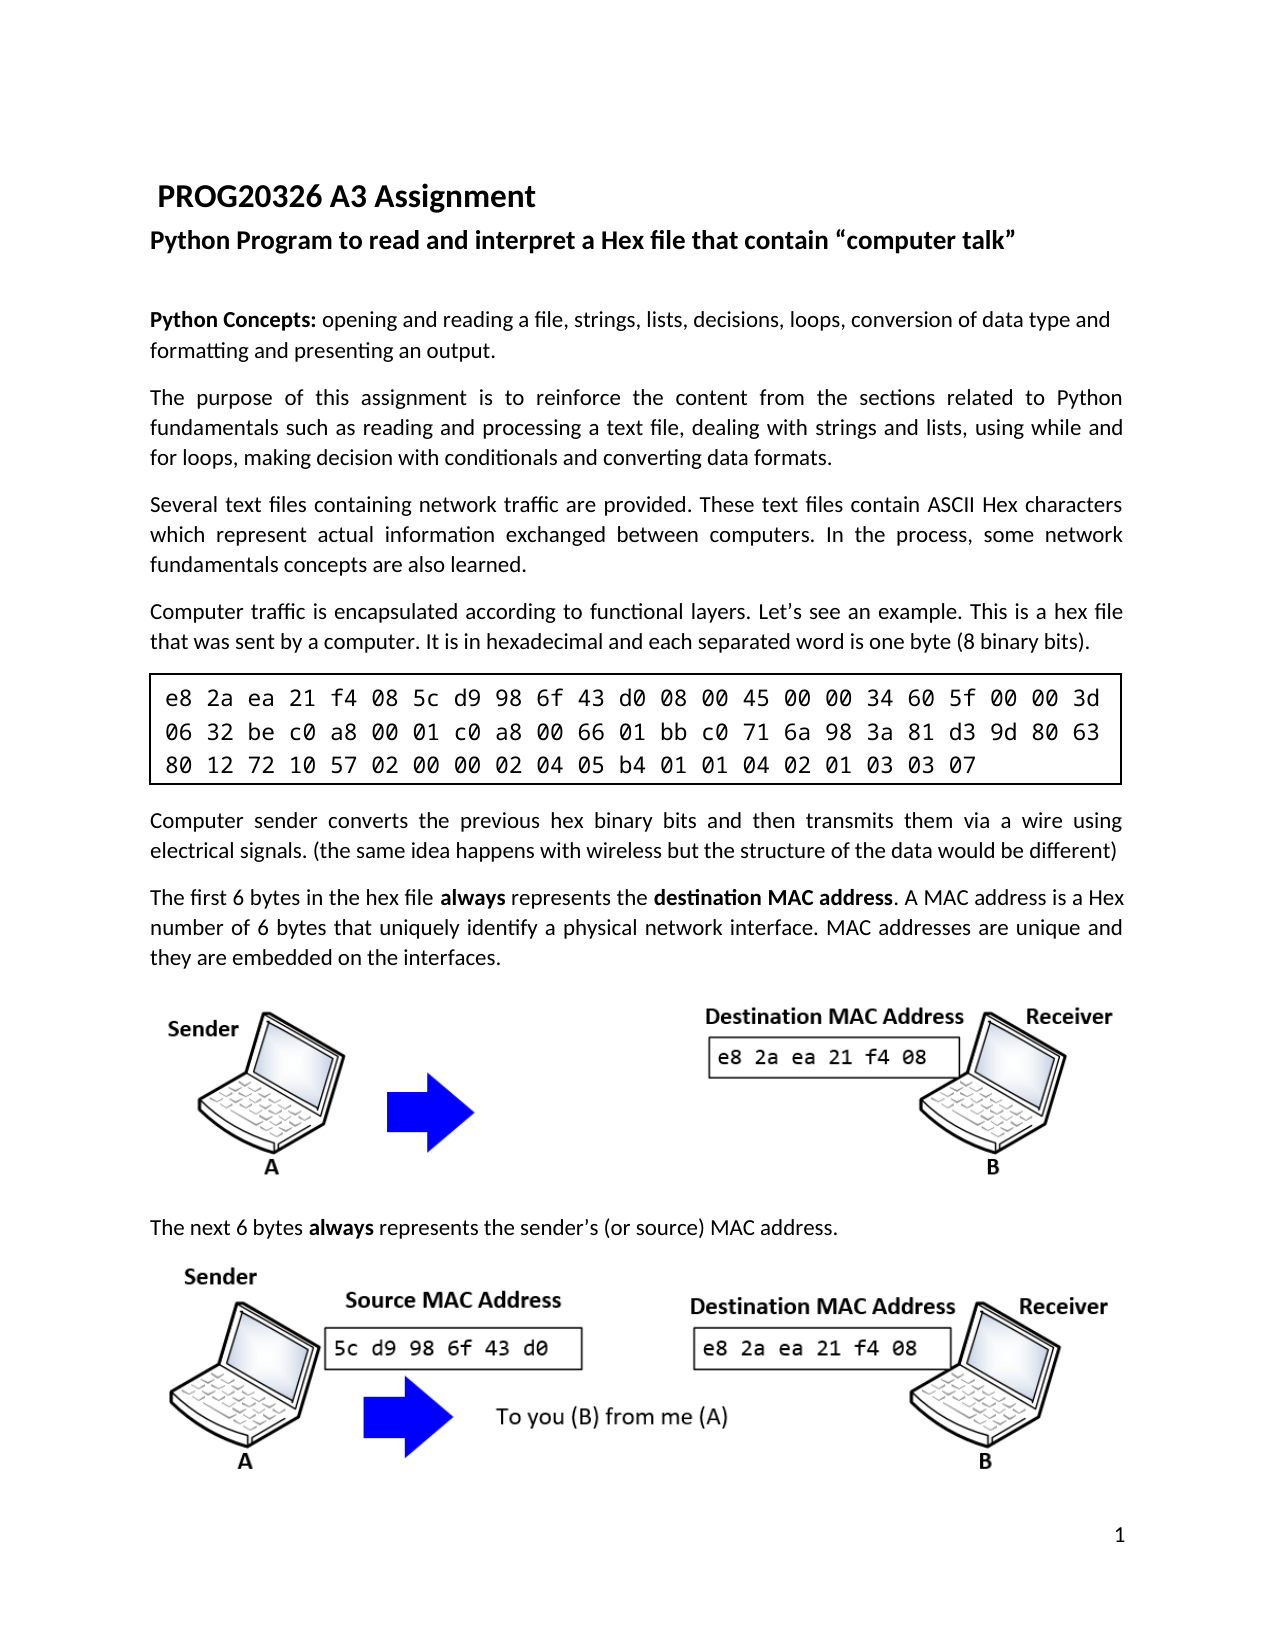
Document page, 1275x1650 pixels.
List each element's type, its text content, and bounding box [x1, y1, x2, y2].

picture [150, 990, 1125, 1194]
subtitle PROG20326 A3 Assignment [150, 175, 1125, 216]
text Computer traffic is encapsulated according to functional layers. Let’s see an example. This is a hex file that was sent by a computer. It is in hexadecimal and each separated word is one byte (8 binary bits). [150, 597, 1125, 656]
text Python Concepts: opening and reading a file, strings, lists, decisions, loops, conversion of data type and formatting and presenting an output. [150, 306, 1125, 364]
text The next 6 bytes always represents the sender’s (or source) MAC address. [150, 1213, 1125, 1241]
text The first 6 bytes in the hex file always represents the destination MAC address. A MAC address is a Hex number of 6 bytes that uniquely identify a physical network interface. MAC addresses are unique and they are embedded on the interfaces. [150, 883, 1125, 971]
subtitle Python Program to read and interpret a Hex file that contain “computer talk” [150, 223, 1125, 256]
text Computer sender converts the previous hex binary bits and then transmits them via a wire using electrical signals. (the same idea happens with wireless but the structure of the data would be different) [150, 806, 1125, 864]
text The purpose of this assignment is to reinforce the content from the sections related to Python fundamentals such as reading and processing a text file, dealing with strings and lists, using while and for loops, making decision with conditionals and converting data formats. [150, 383, 1125, 471]
picture [150, 1259, 1125, 1488]
text Several text files containing network traffic are provided. These text files contain ASCII Hex characters which represent actual information exchanged between computers. In the process, some network fundamentals concepts are also learned. [150, 490, 1125, 578]
